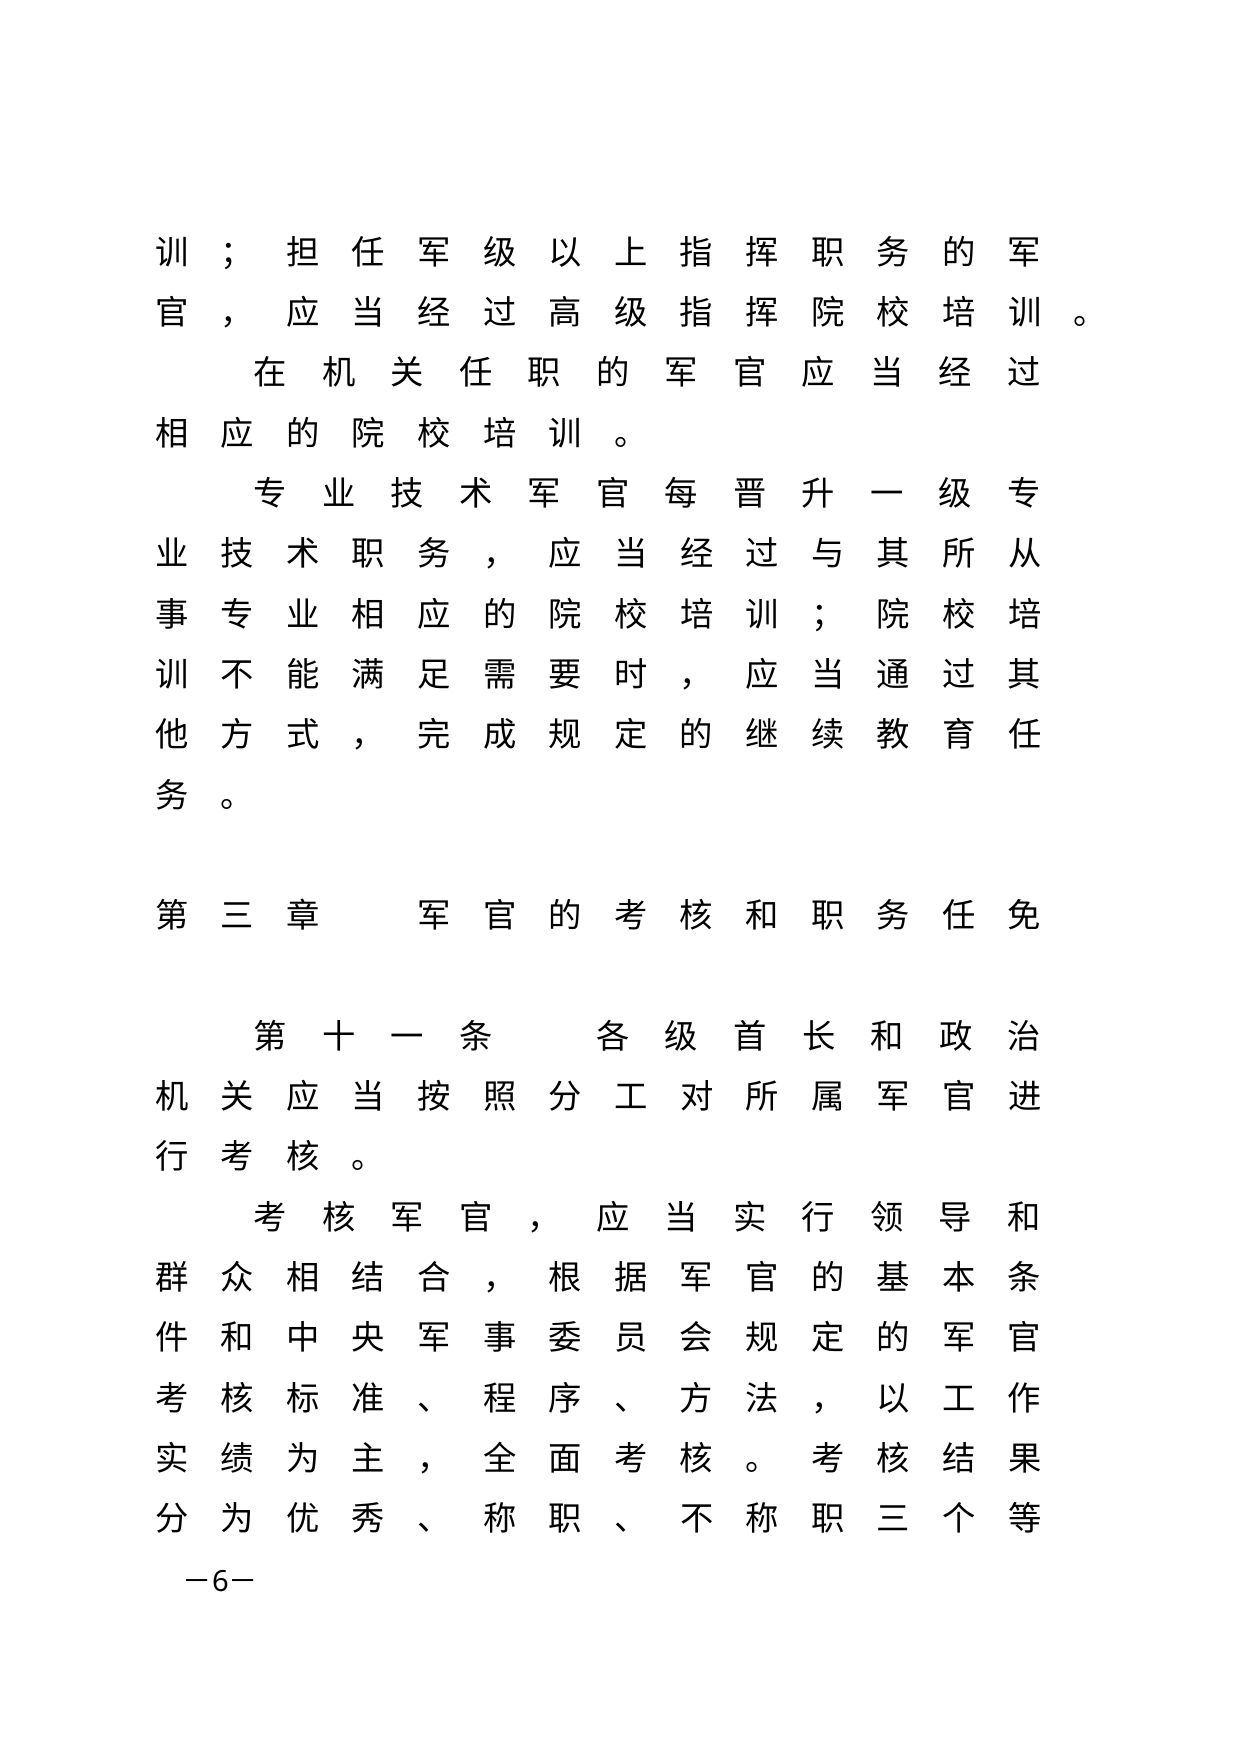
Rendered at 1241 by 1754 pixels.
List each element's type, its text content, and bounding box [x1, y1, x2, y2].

text 第十一条 各级首长和政治机关应当按照分工对所属军官进行考核。 [155, 1003, 1073, 1184]
text 军事、政治、后勤、装备军官每晋升一级指挥职务，应当经过相应的院校或者其他训练机构培训。担任营级以下指挥职务的军官，应当经过初级指挥院校培训；担任团级和师级指挥职务的军官，应当经过中级指挥院校培训；担任军级以上指挥职务的军官，应当经过高级指挥院校培训。 [155, 219, 1073, 340]
text 考核军官，应当实行领导和群众相结合，根据军官的基本条件和中央军事委员会规定的军官考核标准、程序、方法，以工作实绩为主，全面考核。考核结果分为优秀、称职、不称职三个等次，并作为任免军官职务的主要依据。考核结果应当告知本人。 [155, 1184, 1073, 1546]
text 第三章 军官的考核和职务任免 [155, 883, 1073, 943]
text 专业技术军官每晋升一级专业技术职务，应当经过与其所从事专业相应的院校培训；院校培训不能满足需要时，应当通过其他方式，完成规定的继续教育任务。 [155, 461, 1073, 823]
text 在机关任职的军官应当经过相应的院校培训。 [155, 340, 1073, 461]
